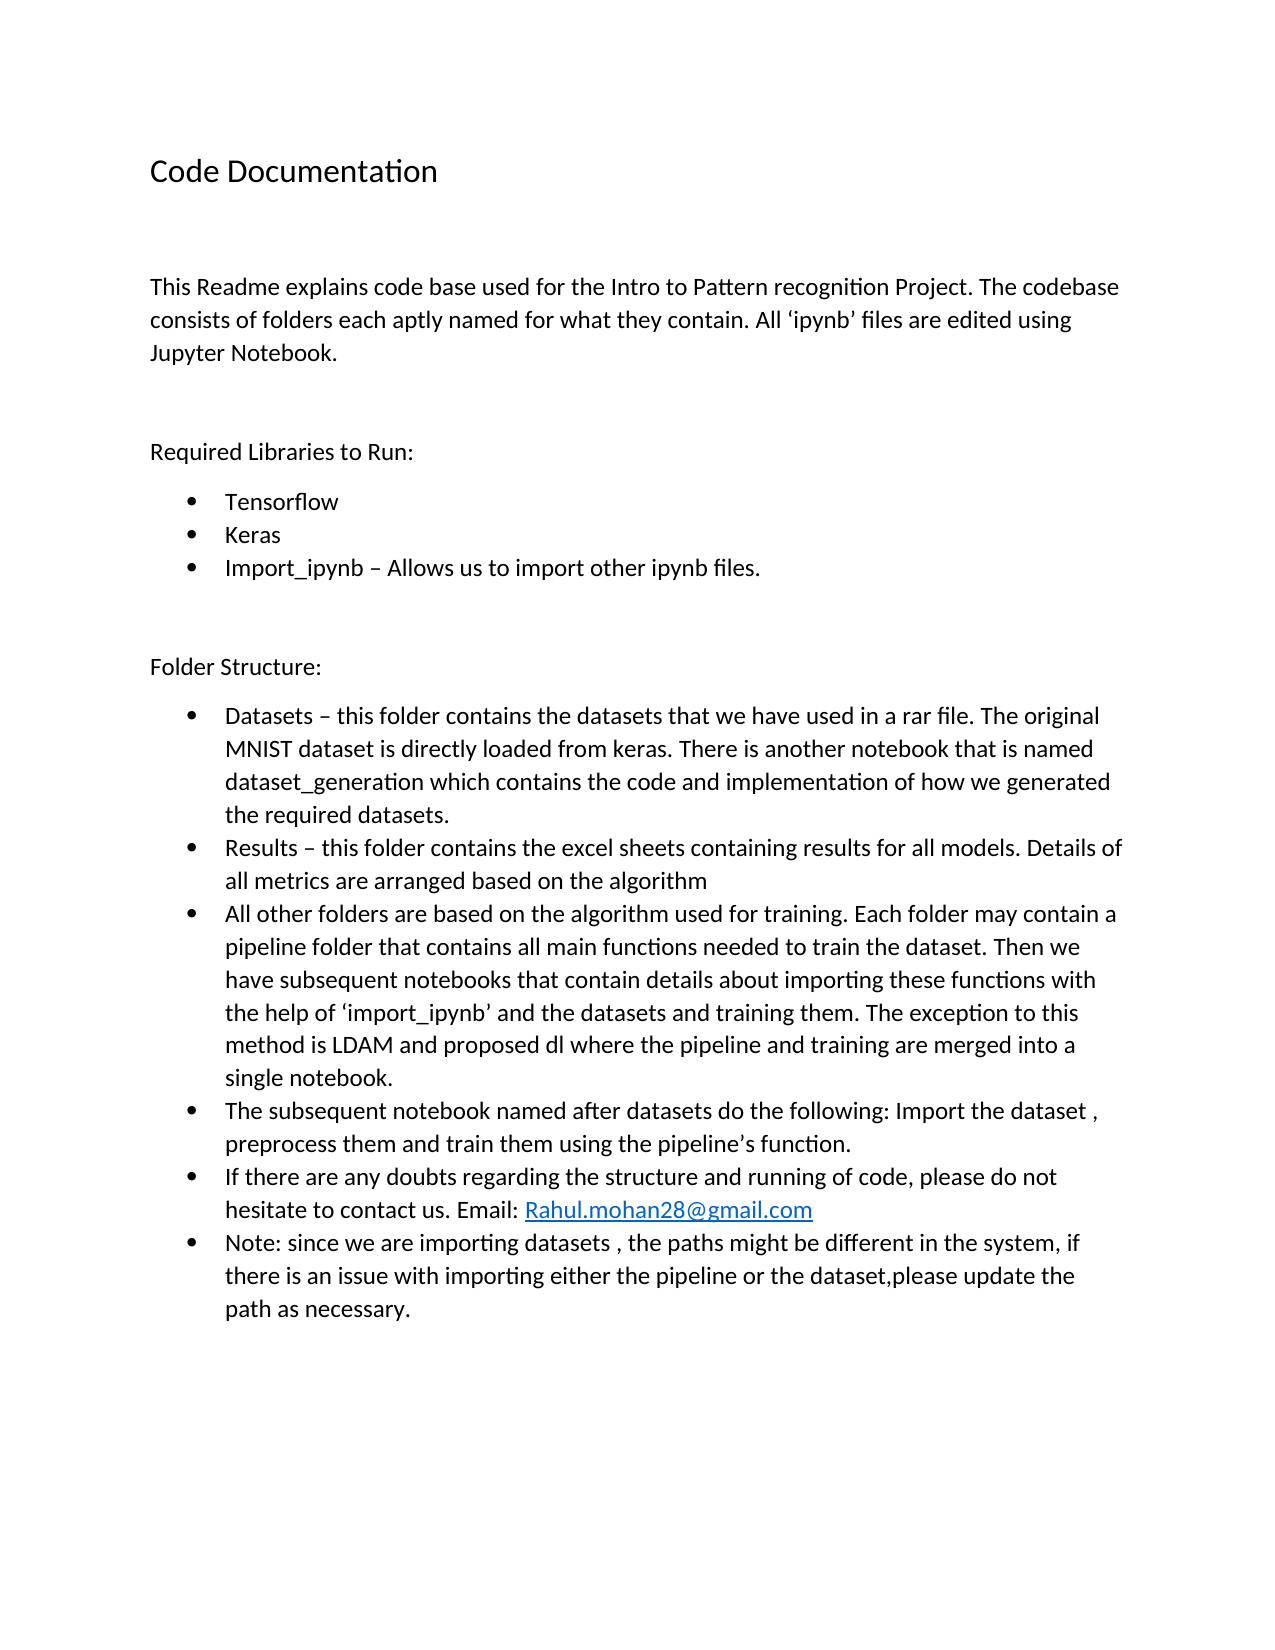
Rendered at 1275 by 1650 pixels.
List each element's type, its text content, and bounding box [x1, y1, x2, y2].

list Datasets – this folder contains the datasets that we have used in a rar file. The original MNIST dataset is directly loaded from keras. There is another notebook that is named dataset_generation which contains the code and implementation of how we generated the required datasets. [187, 700, 1125, 830]
text This Readme explains code base used for the Intro to Pattern recognition Project. The codebase consists of folders each aptly named for what they contain. All ‘ipynb’ files are edited using Jupyter Notebook. [150, 271, 1125, 368]
text Required Libraries to Run: [150, 436, 1125, 467]
list If there are any doubts regarding the structure and running of code, please do not hesitate to contact us. Email: Rahul.mohan28@gmail.com [187, 1161, 1125, 1225]
list Keras [187, 519, 1125, 549]
text Code Documentation [150, 150, 1125, 191]
list All other folders are based on the algorithm used for training. Each folder may contain a pipeline folder that contains all main functions needed to train the dataset. Then we have subsequent notebooks that contain details about importing these functions with the help of ‘import_ipynb’ and the datasets and training them. The exception to this method is LDAM and proposed dl where the pipeline and training are merged into a single notebook. [187, 898, 1125, 1093]
list Note: since we are importing datasets , the paths might be different in the system, if there is an issue with importing either the pipeline or the dataset,please update the path as necessary. [187, 1227, 1125, 1323]
list Import_ipynb – Allows us to import other ipynb files. [187, 552, 1125, 582]
list Results – this folder contains the excel sheets containing results for all models. Details of all metrics are arranged based on the algorithm [187, 832, 1125, 896]
list Tensorflow [187, 486, 1125, 516]
list The subsequent notebook named after datasets do the following: Import the dataset , preprocess them and train them using the pipeline’s function. [187, 1095, 1125, 1159]
text Folder Structure: [150, 651, 1125, 681]
